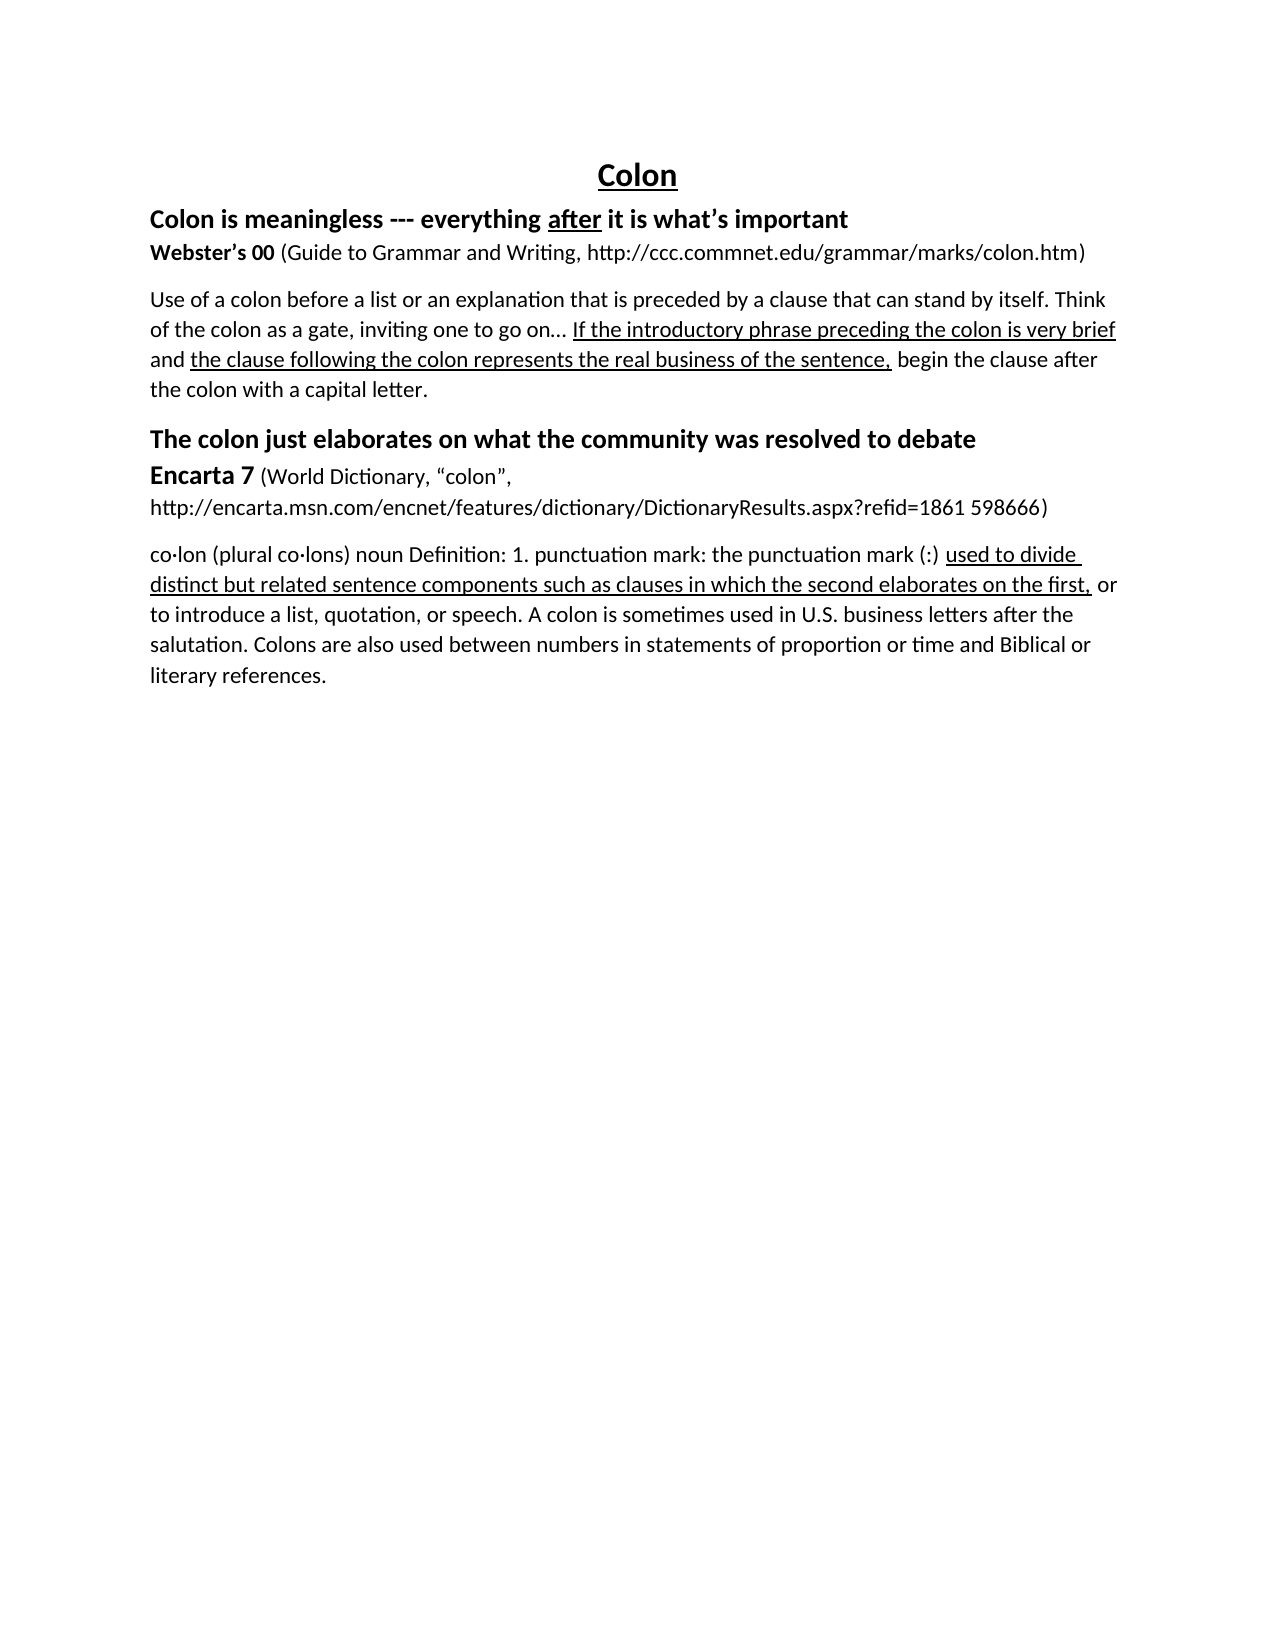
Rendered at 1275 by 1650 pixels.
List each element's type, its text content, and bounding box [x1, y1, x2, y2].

subtitle Colon [150, 154, 1125, 195]
text co·lon (plural co·lons) noun Definition: 1. punctuation mark: the punctuation mark (:) used to divide distinct but related sentence components such as clauses in which the second elaborates on the first, or to introduce a list, quotation, or speech. A colon is sometimes used in U.S. business letters after the salutation. Colons are also used between numbers in statements of proportion or time and Biblical or literary references. [150, 540, 1125, 689]
text Use of a colon before a list or an explanation that is preceded by a clause that can stand by itself. Think of the colon as a gate, inviting one to go on… If the introductory phrase preceding the colon is very brief and the clause following the colon represents the real business of the sentence, begin the clause after the colon with a capital letter. [150, 285, 1125, 403]
text Encarta 7 (World Dictionary, “colon”, http://encarta.msn.com/encnet/features/dictionary/DictionaryResults.aspx?refid=1861 598666) [150, 458, 1125, 521]
subtitle Colon is meaningless --- everything after it is what’s important [150, 202, 1125, 235]
subtitle The colon just elaborates on what the community was resolved to debate [150, 422, 1125, 455]
text Webster’s 00 (Guide to Grammar and Writing, http://ccc.commnet.edu/grammar/marks/colon.htm) [150, 238, 1125, 266]
